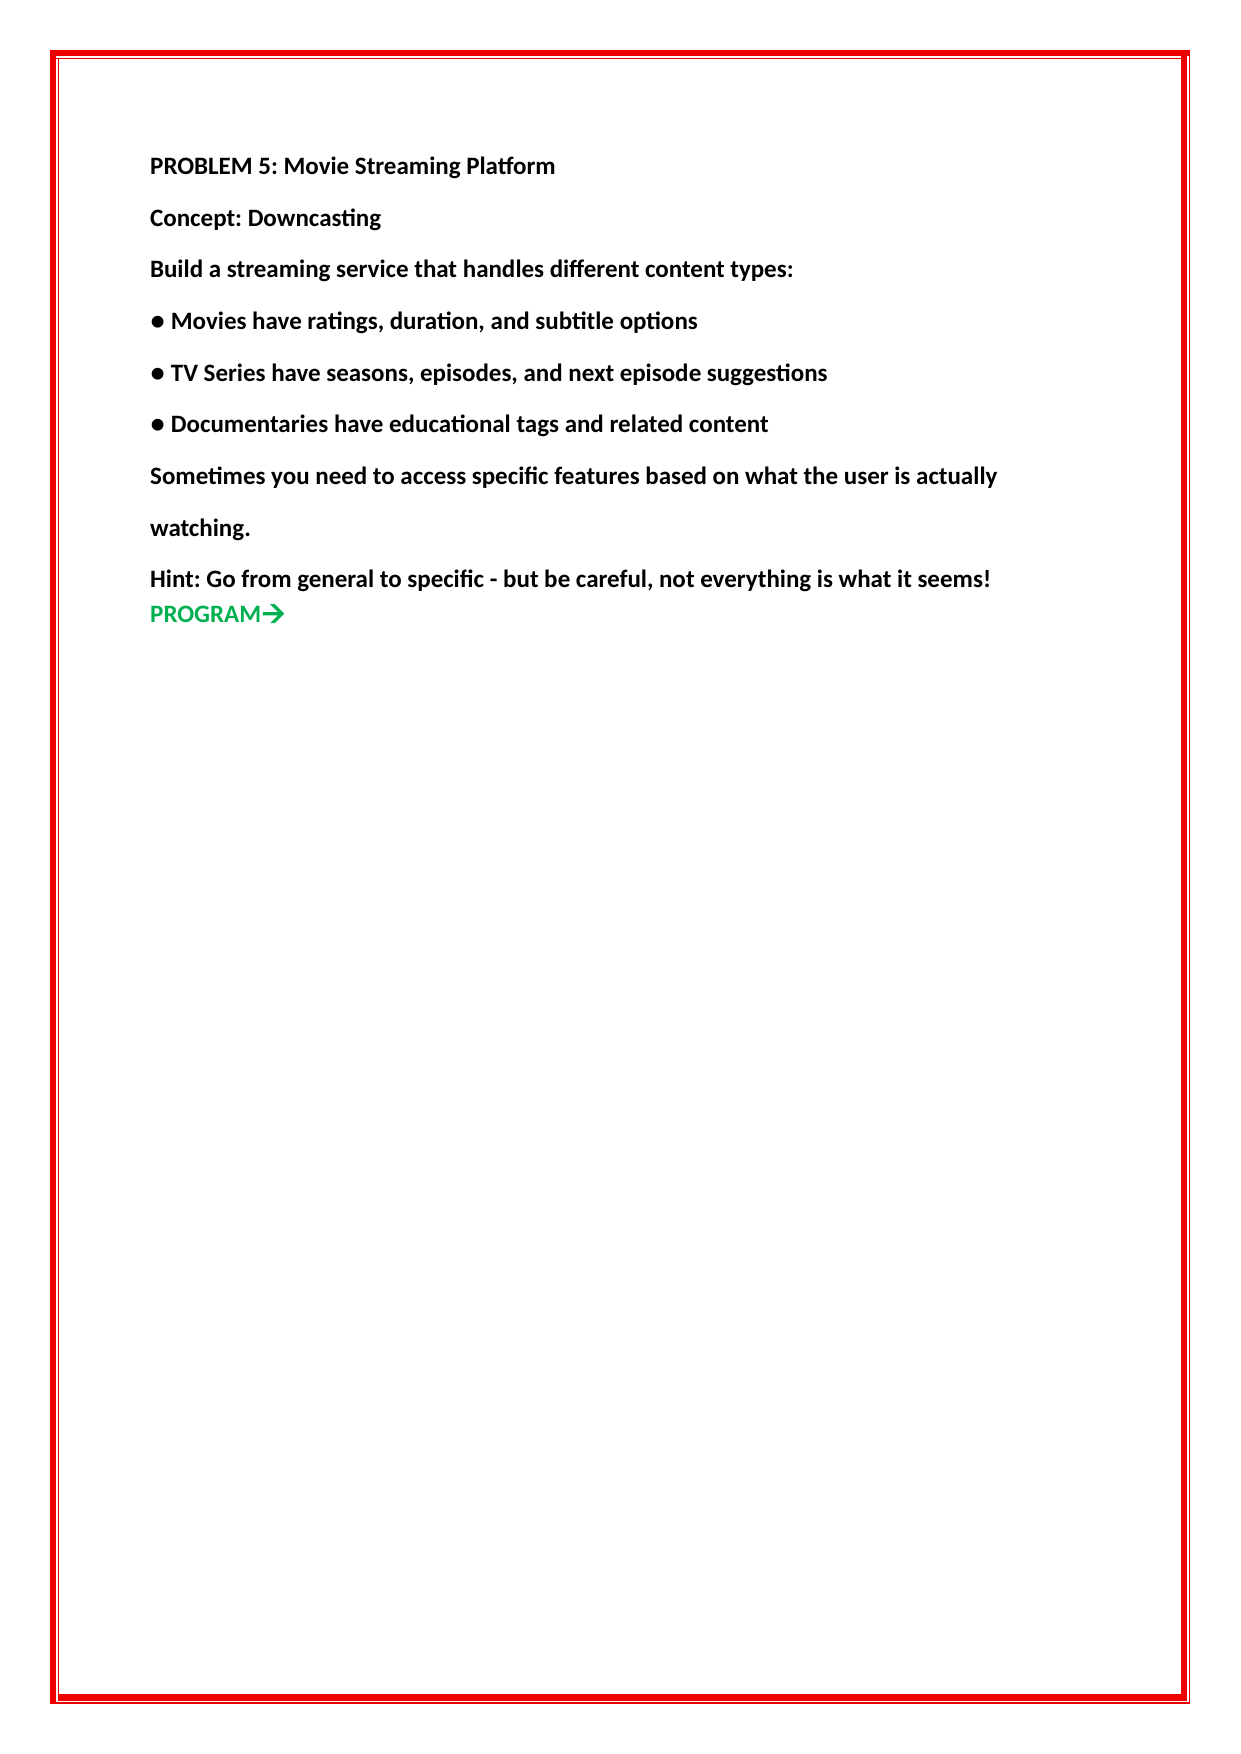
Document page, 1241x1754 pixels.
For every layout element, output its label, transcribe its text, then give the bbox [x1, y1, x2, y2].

text Hint: Go from general to specific - but be careful, not everything is what it seems! PROGRAM [150, 563, 1090, 629]
text ● Documentaries have educational tags and related content [150, 408, 1090, 439]
text Concept: Downcasting [150, 202, 1090, 232]
text PROBLEM 5: Movie Streaming Platform [150, 150, 1090, 181]
text Sometimes you need to access specific features based on what the user is actually [150, 460, 1090, 491]
text ● TV Series have seasons, episodes, and next episode suggestions [150, 357, 1090, 387]
text ● Movies have ratings, duration, and subtitle options [150, 305, 1090, 336]
text Build a streaming service that handles different content types: [150, 253, 1090, 284]
text watching. [150, 512, 1090, 542]
